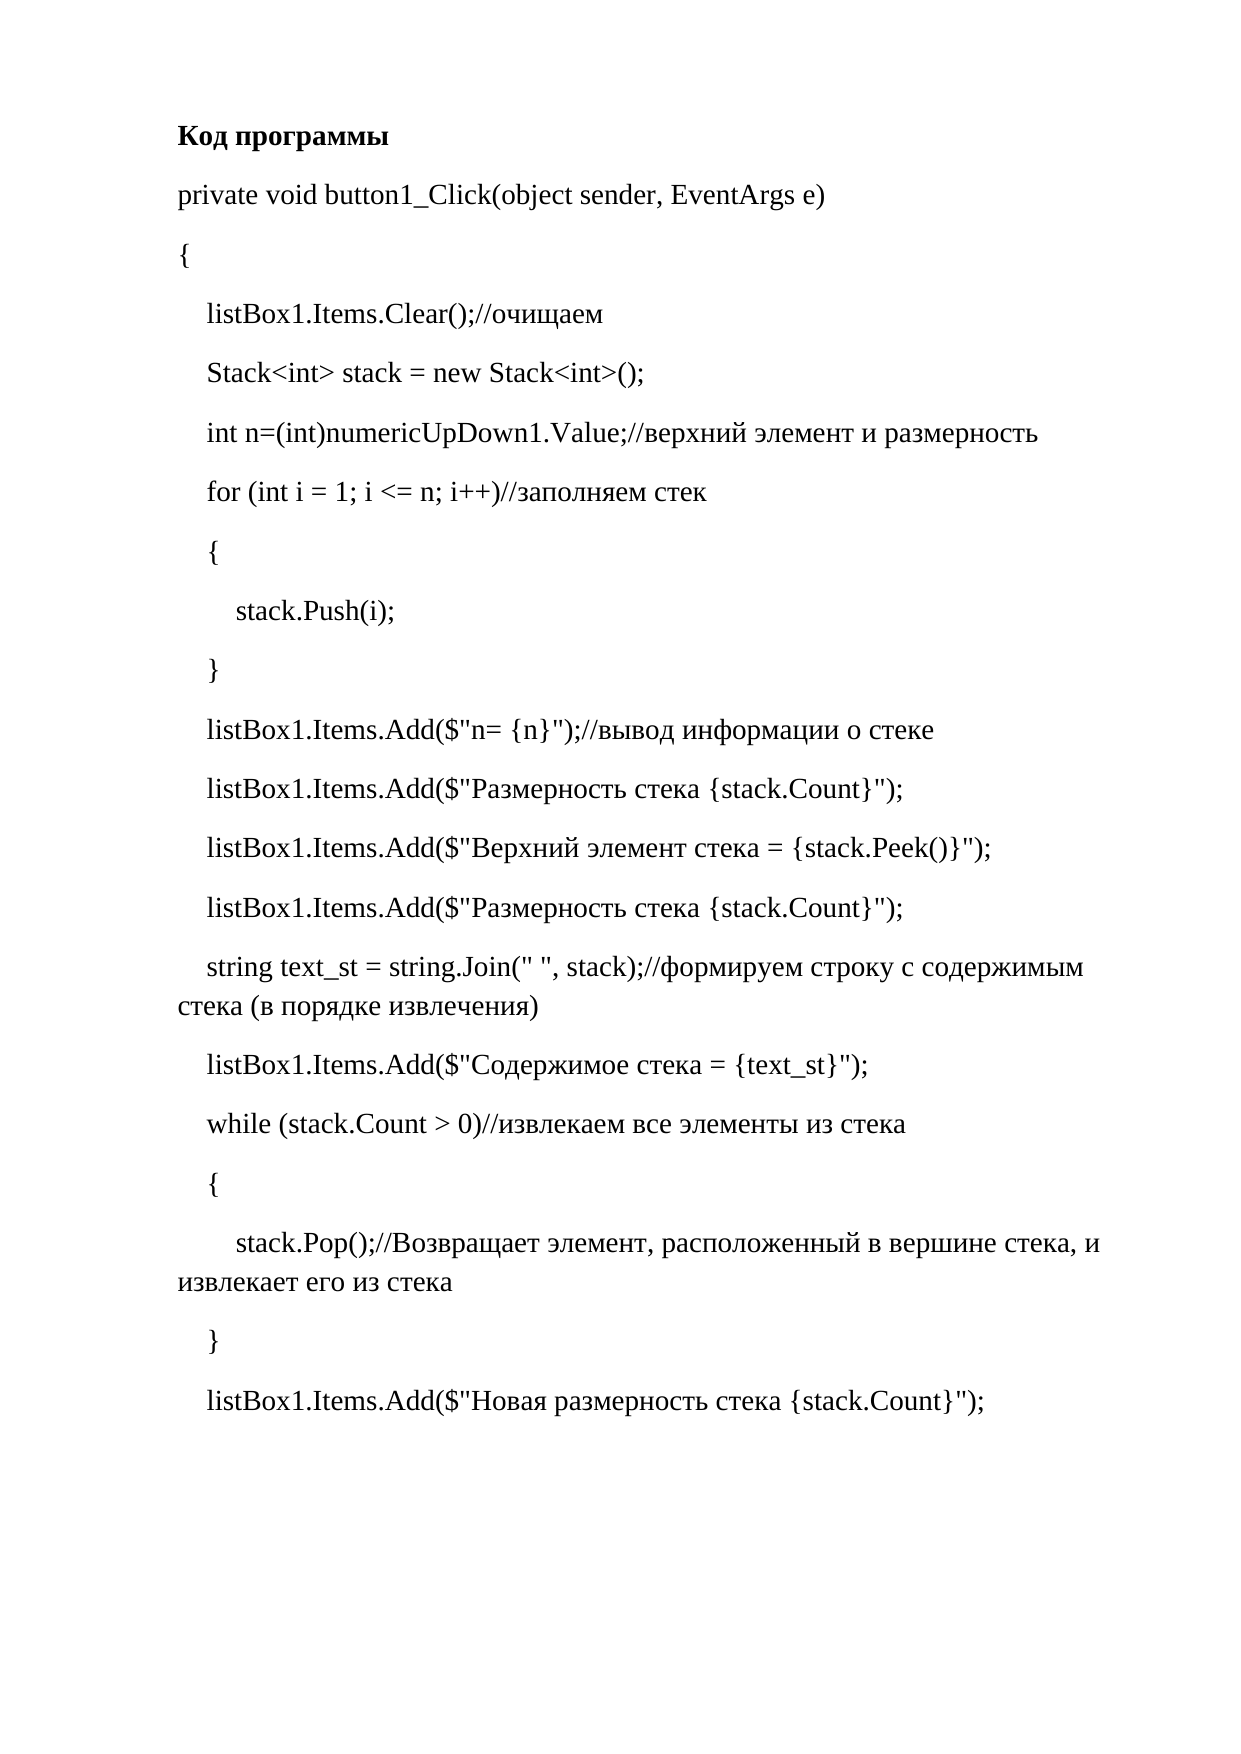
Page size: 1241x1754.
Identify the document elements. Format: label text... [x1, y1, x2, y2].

text } [177, 1323, 1152, 1357]
text listBox1.Items.Add($"Верхний элемент стека = {stack.Peek()}"); [177, 831, 1152, 864]
text Код программы [177, 118, 1152, 152]
text stack.Push(i); [177, 593, 1152, 627]
text for (int i = 1; i <= n; i++)//заполняем стек [177, 474, 1152, 508]
text { [177, 1166, 1152, 1199]
text listBox1.Items.Add($"n= {n}");//вывод информации о стеке [177, 712, 1152, 745]
text string text_st = string.Join(" ", stack);//формируем строку с содержимым стека (в порядке извлечения) [177, 949, 1152, 1021]
text listBox1.Items.Clear();//очищаем [177, 296, 1152, 330]
text listBox1.Items.Add($"Содержимое стека = {text_st}"); [177, 1047, 1152, 1081]
text int n=(int)numericUpDown1.Value;//верхний элемент и размерность [177, 415, 1152, 448]
text { [177, 237, 1152, 270]
text listBox1.Items.Add($"Размерность стека {stack.Count}"); [177, 771, 1152, 805]
text private void button1_Click(object sender, EventArgs e) [177, 177, 1152, 211]
text while (stack.Count > 0)//извлекаем все элементы из стека [177, 1107, 1152, 1140]
text { [177, 534, 1152, 567]
text } [177, 652, 1152, 686]
text listBox1.Items.Add($"Новая размерность стека {stack.Count}"); [177, 1383, 1152, 1416]
text Stack<int> stack = new Stack<int>(); [177, 356, 1152, 389]
text listBox1.Items.Add($"Размерность стека {stack.Count}"); [177, 890, 1152, 923]
text stack.Pop();//Возвращает элемент, расположенный в вершине стека, и извлекает его из стека [177, 1225, 1152, 1297]
